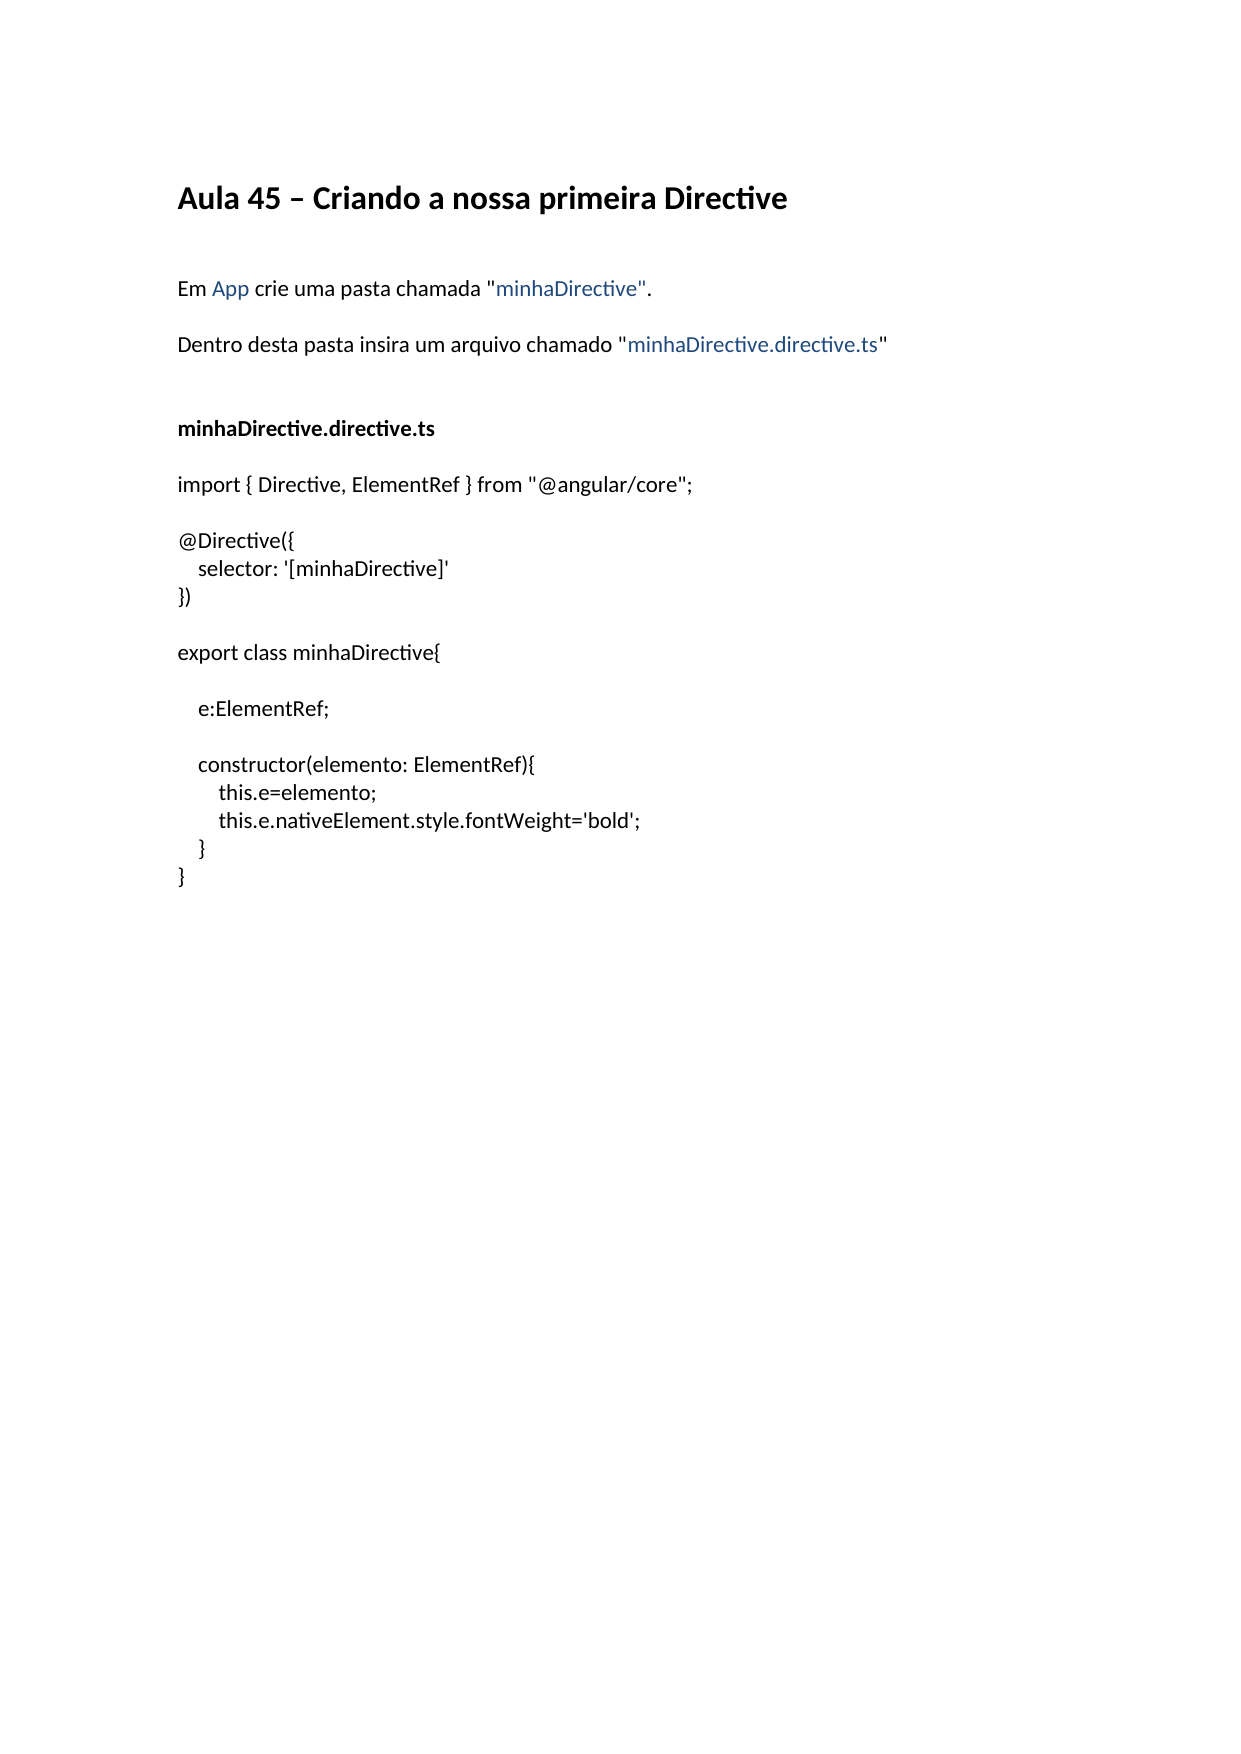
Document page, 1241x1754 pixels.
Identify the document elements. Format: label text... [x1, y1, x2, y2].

text Dentro desta pasta insira um arquivo chamado "minhaDirective.directive.ts" [177, 330, 1122, 358]
text @Directive({ [177, 526, 1122, 554]
text minhaDirective.directive.ts [177, 414, 1122, 442]
text selector: '[minhaDirective]' [177, 554, 1122, 582]
text } [177, 862, 1122, 890]
subtitle Aula 45 – Criando a nossa primeira Directive [177, 177, 1122, 218]
text this.e=elemento; [177, 778, 1122, 806]
text e:ElementRef; [177, 694, 1122, 722]
text Em App crie uma pasta chamada "minhaDirective". [177, 274, 1122, 302]
text }) [177, 582, 1122, 610]
text } [177, 834, 1122, 862]
text import { Directive, ElementRef } from "@angular/core"; [177, 470, 1122, 498]
text this.e.nativeElement.style.fontWeight='bold'; [177, 806, 1122, 834]
text constructor(elemento: ElementRef){ [177, 750, 1122, 778]
text export class minhaDirective{ [177, 638, 1122, 666]
